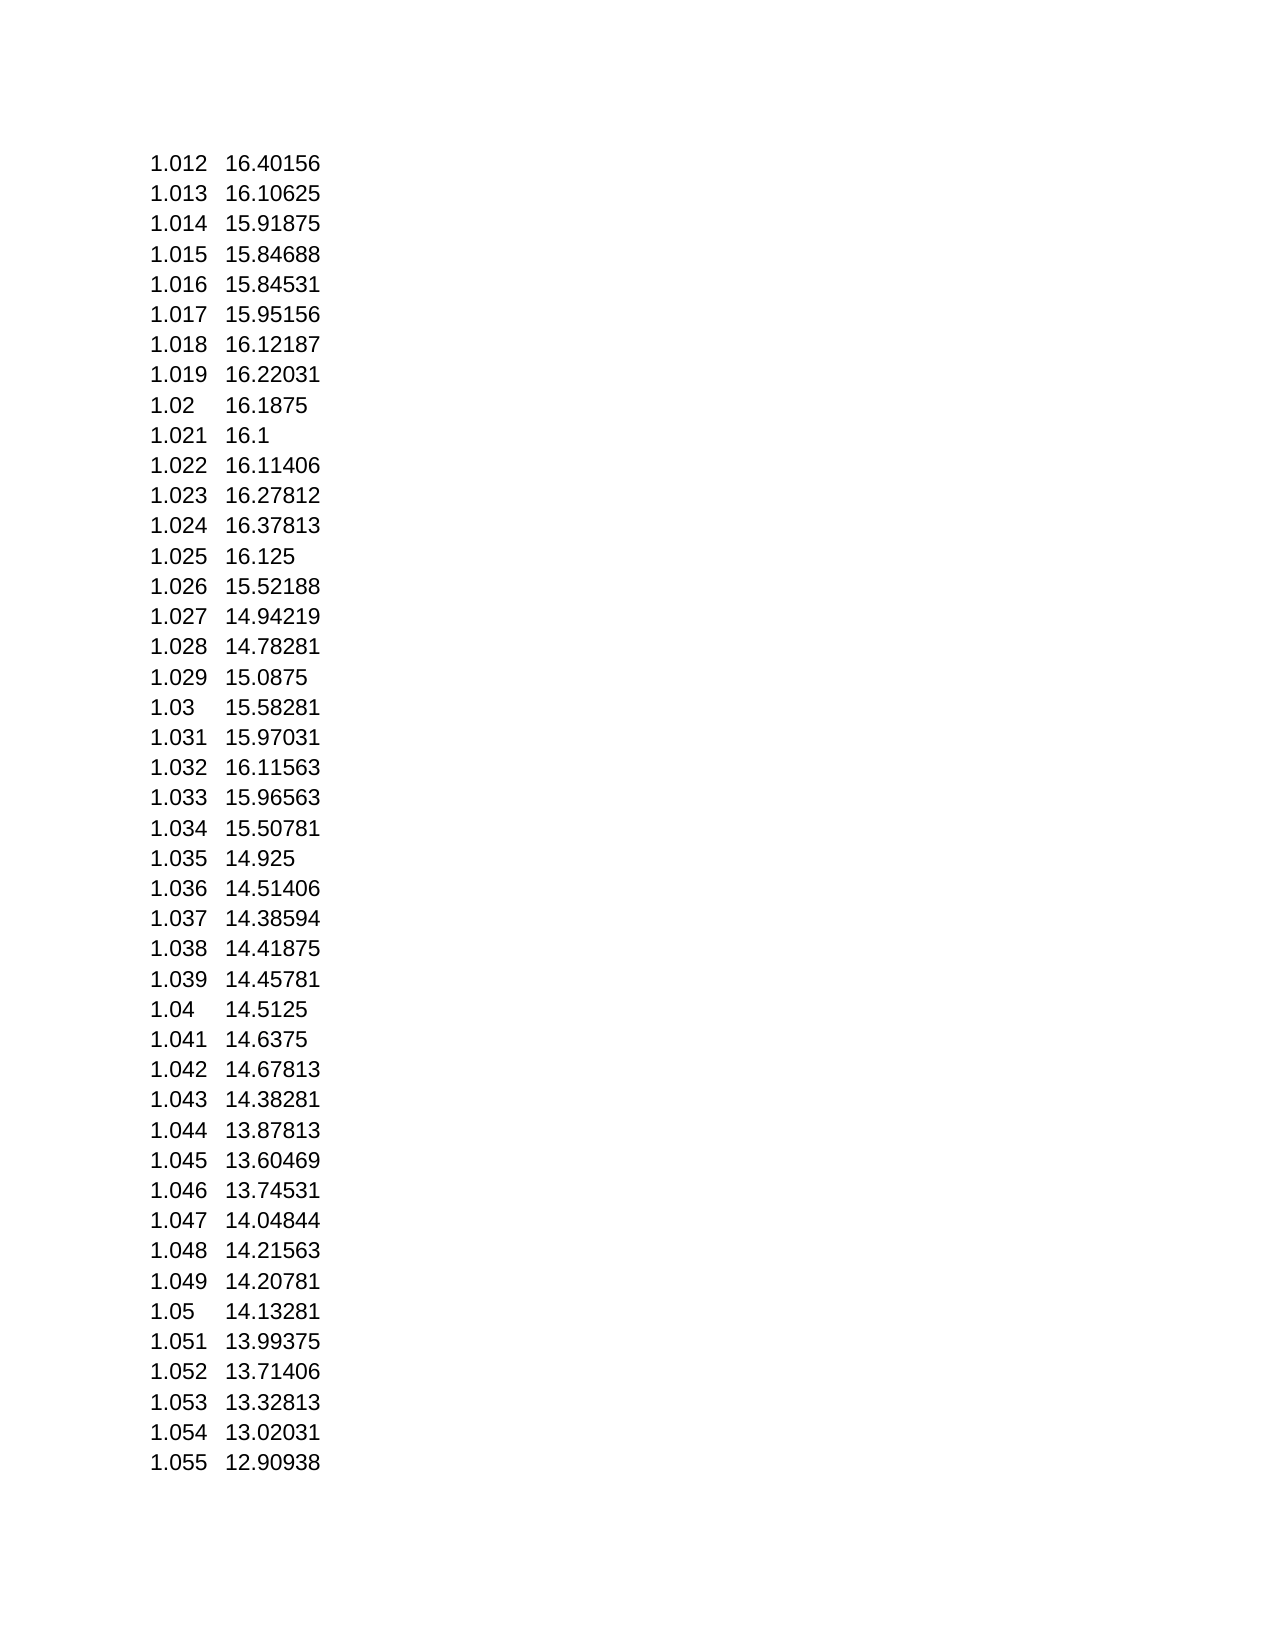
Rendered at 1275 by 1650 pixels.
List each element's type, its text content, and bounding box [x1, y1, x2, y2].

text 1.046 13.74531 [150, 1177, 1125, 1203]
text 1.027 14.94219 [150, 603, 1125, 629]
text 1.015 15.84688 [150, 241, 1125, 267]
text 1.03 15.58281 [150, 694, 1125, 720]
text 1.012 16.40156 [150, 150, 1125, 176]
text 1.053 13.32813 [150, 1388, 1125, 1415]
text 1.021 16.1 [150, 422, 1125, 448]
text 1.017 15.95156 [150, 301, 1125, 327]
text 1.054 13.02031 [150, 1419, 1125, 1445]
text 1.013 16.10625 [150, 180, 1125, 207]
text 1.051 13.99375 [150, 1328, 1125, 1354]
text 1.034 15.50781 [150, 814, 1125, 841]
text 1.026 15.52188 [150, 573, 1125, 599]
text 1.049 14.20781 [150, 1268, 1125, 1294]
text 1.019 16.22031 [150, 361, 1125, 388]
text 1.045 13.60469 [150, 1147, 1125, 1173]
text 1.014 15.91875 [150, 210, 1125, 237]
text 1.042 14.67813 [150, 1056, 1125, 1083]
text 1.033 15.96563 [150, 784, 1125, 811]
text 1.022 16.11406 [150, 452, 1125, 478]
text 1.032 16.11563 [150, 754, 1125, 781]
text 1.055 12.90938 [150, 1449, 1125, 1475]
text 1.048 14.21563 [150, 1237, 1125, 1264]
text 1.036 14.51406 [150, 875, 1125, 901]
text 1.023 16.27812 [150, 482, 1125, 509]
text 1.039 14.45781 [150, 966, 1125, 992]
text 1.02 16.1875 [150, 392, 1125, 418]
text 1.037 14.38594 [150, 905, 1125, 932]
text 1.05 14.13281 [150, 1298, 1125, 1324]
text 1.029 15.0875 [150, 663, 1125, 690]
text 1.016 15.84531 [150, 271, 1125, 297]
text 1.04 14.5125 [150, 996, 1125, 1022]
text 1.028 14.78281 [150, 633, 1125, 660]
text 1.018 16.12187 [150, 331, 1125, 358]
text 1.025 16.125 [150, 543, 1125, 569]
text 1.052 13.71406 [150, 1358, 1125, 1385]
text 1.044 13.87813 [150, 1117, 1125, 1143]
text 1.031 15.97031 [150, 724, 1125, 750]
text 1.038 14.41875 [150, 935, 1125, 962]
text 1.035 14.925 [150, 845, 1125, 871]
text 1.024 16.37813 [150, 512, 1125, 539]
text 1.041 14.6375 [150, 1026, 1125, 1052]
text 1.047 14.04844 [150, 1207, 1125, 1234]
text 1.043 14.38281 [150, 1086, 1125, 1113]
